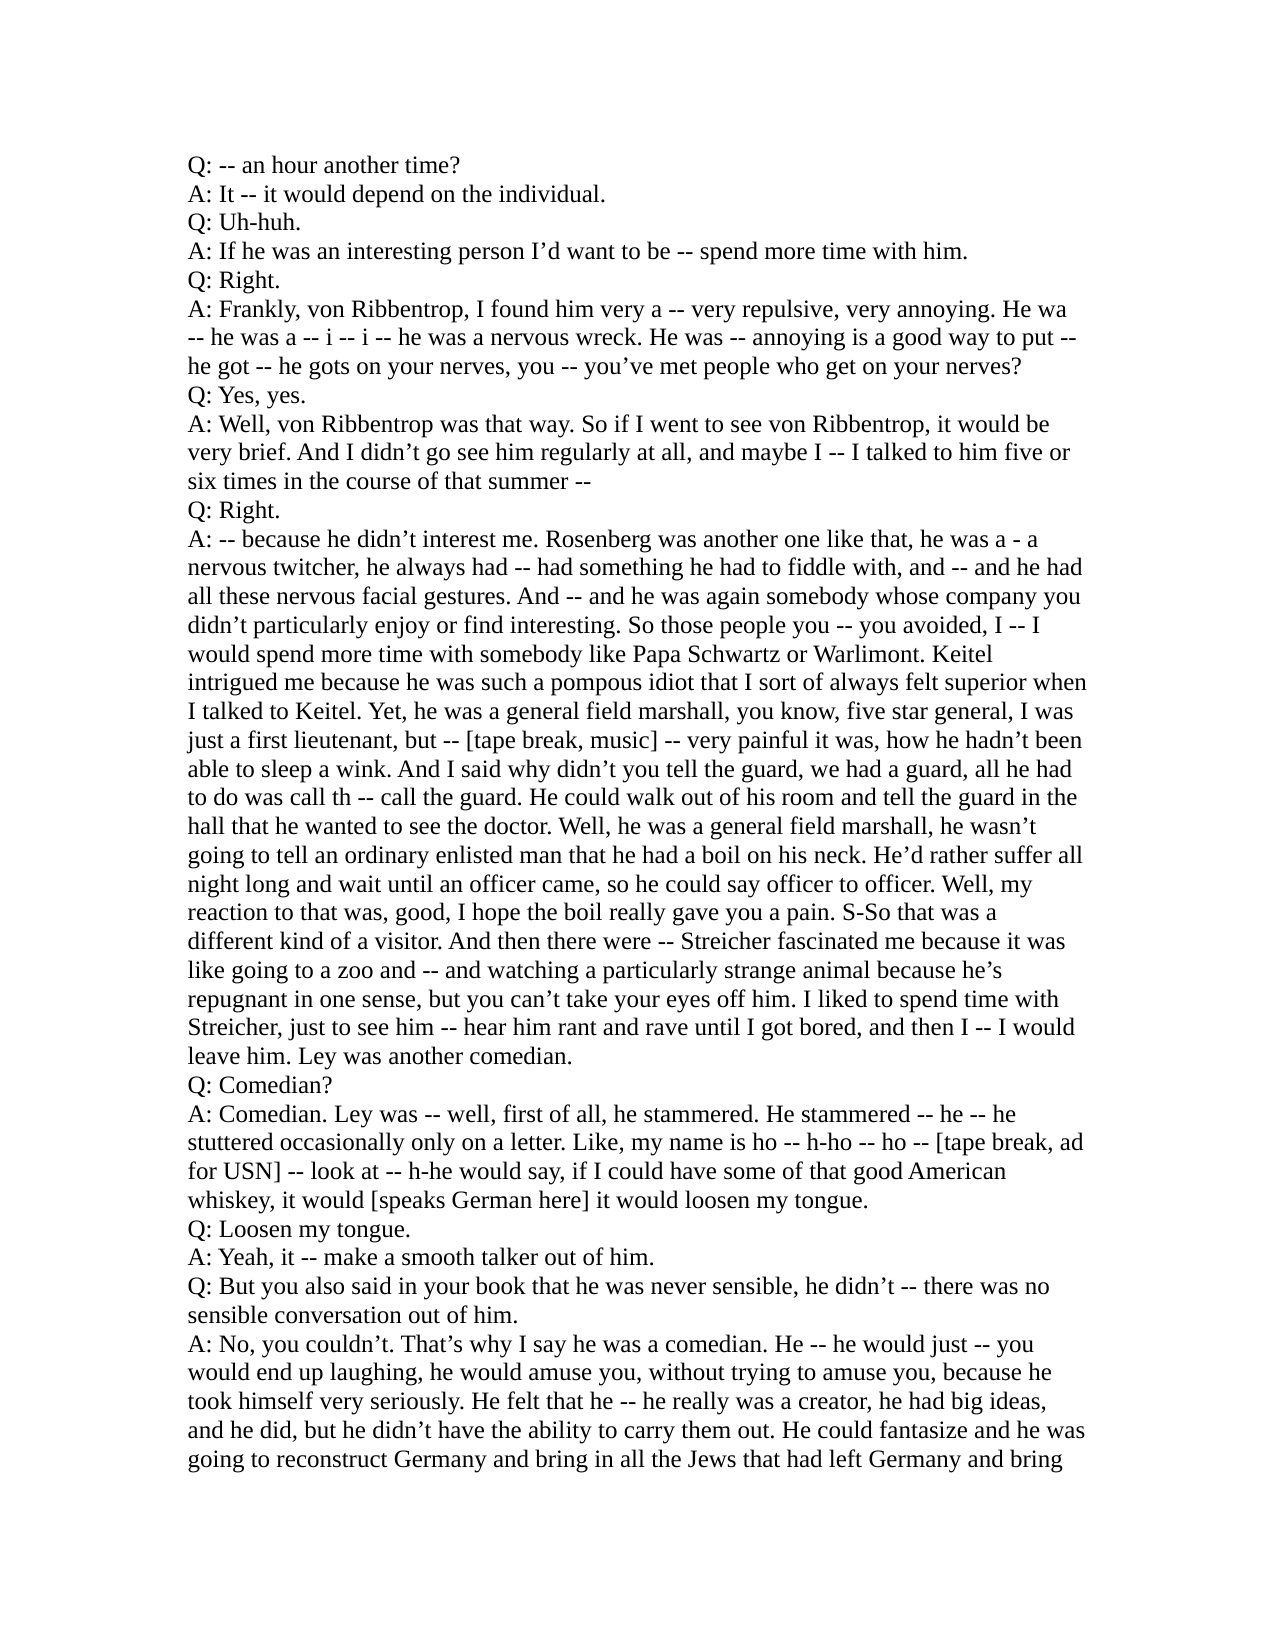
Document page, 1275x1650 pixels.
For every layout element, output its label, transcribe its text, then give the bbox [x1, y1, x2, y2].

text A: If he was an interesting person I’d want to be -- spend more time with him. [187, 236, 1087, 265]
text A: It -- it would depend on the individual. [187, 179, 1087, 207]
text A: Frankly, von Ribbentrop, I found him very a -- very repulsive, very annoying. He wa -- he was a -- i -- i -- he was a nervous wreck. He was -- annoying is a good way to put -- he got -- he gots on your nerves, you -- you’ve met people who get on your nerves? [187, 294, 1087, 380]
text A: Well, von Ribbentrop was that way. So if I went to see von Ribbentrop, it would be very brief. And I didn’t go see him regularly at all, and maybe I -- I talked to him five or six times in the course of that summer -- [187, 409, 1087, 495]
text A: Yeah, it -- make a smooth talker out of him. [187, 1242, 1087, 1271]
text Q: Loosen my tongue. [187, 1214, 1087, 1242]
text A: -- because he didn’t interest me. Rosenberg was another one like that, he was a - a nervous twitcher, he always had -- had something he had to fiddle with, and -- and he had all these nervous facial gestures. And -- and he was again somebody whose company you didn’t particularly enjoy or find interesting. So those people you -- you avoided, I -- I would spend more time with somebody like Papa Schwartz or Warlimont. Keitel intrigued me because he was such a pompous idiot that I sort of always felt superior when I talked to Keitel. Yet, he was a general field marshall, you know, five star general, I was just a first lieutenant, but -- [tape break, music] -- very painful it was, how he hadn’t been able to sleep a wink. And I said why didn’t you tell the guard, we had a guard, all he had to do was call th -- call the guard. He could walk out of his room and tell the guard in the hall that he wanted to see the doctor. Well, he was a general field marshall, he wasn’t going to tell an ordinary enlisted man that he had a boil on his neck. He’d rather suffer all night long and wait until an officer came, so he could say officer to officer. Well, my reaction to that was, good, I hope the boil really gave you a pain. S-So that was a different kind of a visitor. And then there were -- Streicher fascinated me because it was like going to a zoo and -- and watching a particularly strange animal because he’s repugnant in one sense, but you can’t take your eyes off him. I liked to spend time with Streicher, just to see him -- hear him rant and rave until I got bored, and then I -- I would leave him. Ley was another comedian. [187, 524, 1087, 1070]
text Q: But you also said in your book that he was never sensible, he didn’t -- there was no sensible conversation out of him. [187, 1271, 1087, 1329]
text Q: Comedian? [187, 1070, 1087, 1099]
text Q: Yes, yes. [187, 380, 1087, 409]
text Q: Right. [187, 495, 1087, 524]
text Q: Uh-huh. [187, 207, 1087, 236]
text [187, 1329, 1087, 1472]
text Q: -- an hour another time? [187, 150, 1087, 179]
text Q: Right. [187, 265, 1087, 294]
text A: Comedian. Ley was -- well, first of all, he stammered. He stammered -- he -- he stuttered occasionally only on a letter. Like, my name is ho -- h-ho -- ho -- [tape break, ad for USN] -- look at -- h-he would say, if I could have some of that good American whiskey, it would [speaks German here] it would loosen my tongue. [187, 1099, 1087, 1214]
